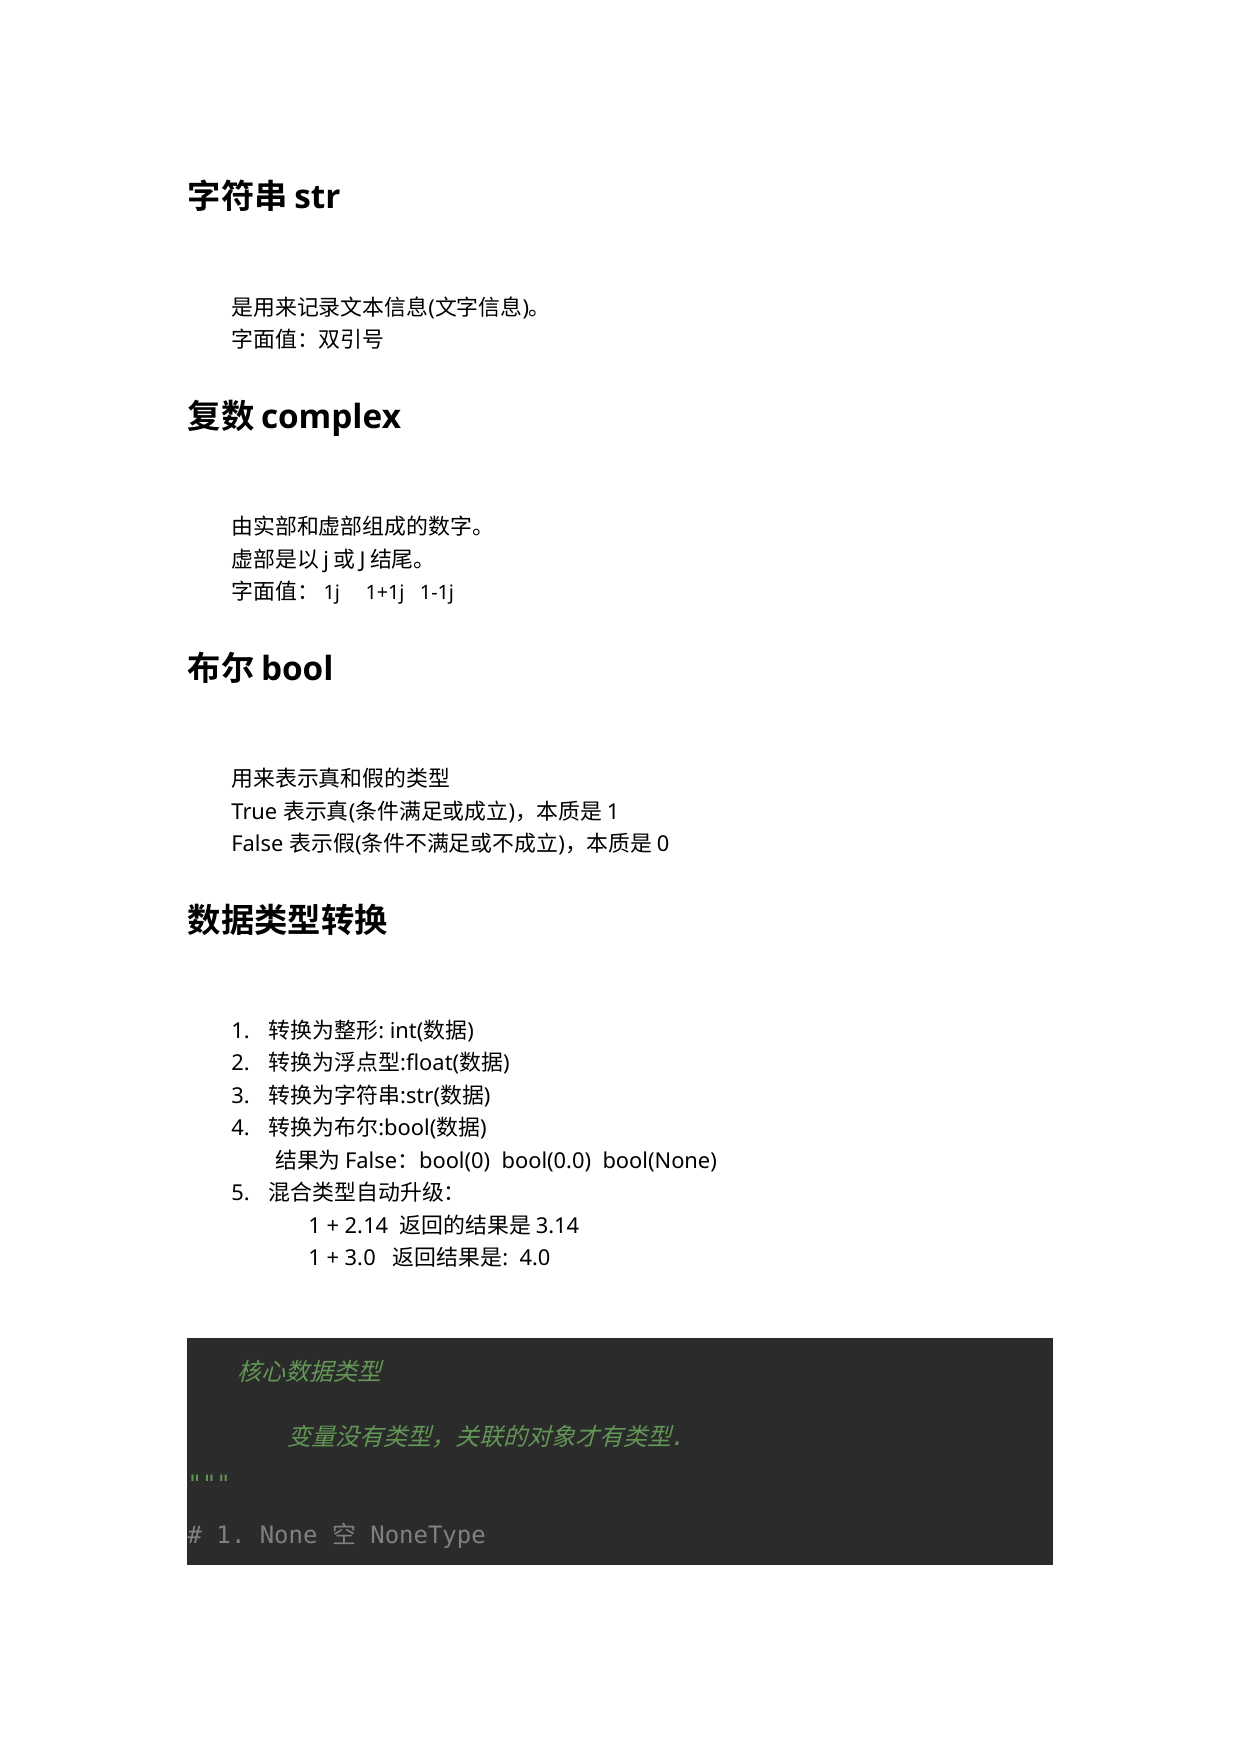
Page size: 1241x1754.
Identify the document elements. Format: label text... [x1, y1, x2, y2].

text 核心数据类型 [187, 1338, 1053, 1403]
text True 表示真(条件满足或成立)，本质是1 [187, 793, 1053, 826]
text 用来表示真和假的类型 [187, 761, 1053, 793]
subtitle 字符串str [187, 162, 1053, 227]
list 转换为字符串:str(数据) [231, 1078, 1053, 1110]
text 字面值：双引号 [187, 322, 1053, 354]
text 结果为False：bool(0) bool(0.0) bool(None) [187, 1143, 1053, 1175]
text 1 + 3.0 返回结果是: 4.0 [297, 1240, 1053, 1273]
text 变量没有类型，关联的对象才有类型. [187, 1403, 1053, 1468]
text 字面值： 1j 1+1j 1-1j [187, 574, 1053, 606]
list 混合类型自动升级： [231, 1175, 1053, 1208]
list 转换为浮点型:float(数据) [231, 1045, 1053, 1078]
text 是用来记录文本信息(文字信息)。 [187, 289, 1053, 322]
subtitle 数据类型转换 [187, 885, 1053, 950]
text 虚部是以j或J结尾。 [187, 541, 1053, 574]
text 由实部和虚部组成的数字。 [187, 509, 1053, 541]
text False 表示假(条件不满足或不成立)，本质是0 [187, 826, 1053, 858]
subtitle 复数complex [187, 381, 1053, 446]
text """ [187, 1468, 1053, 1500]
list 转换为整形: int(数据) [231, 1013, 1053, 1045]
text # 1. None 空 NoneType [187, 1500, 1053, 1565]
subtitle 布尔bool [187, 633, 1053, 698]
list 转换为布尔:bool(数据) [231, 1110, 1053, 1143]
text 1 + 2.14 返回的结果是 3.14 [297, 1208, 1053, 1240]
